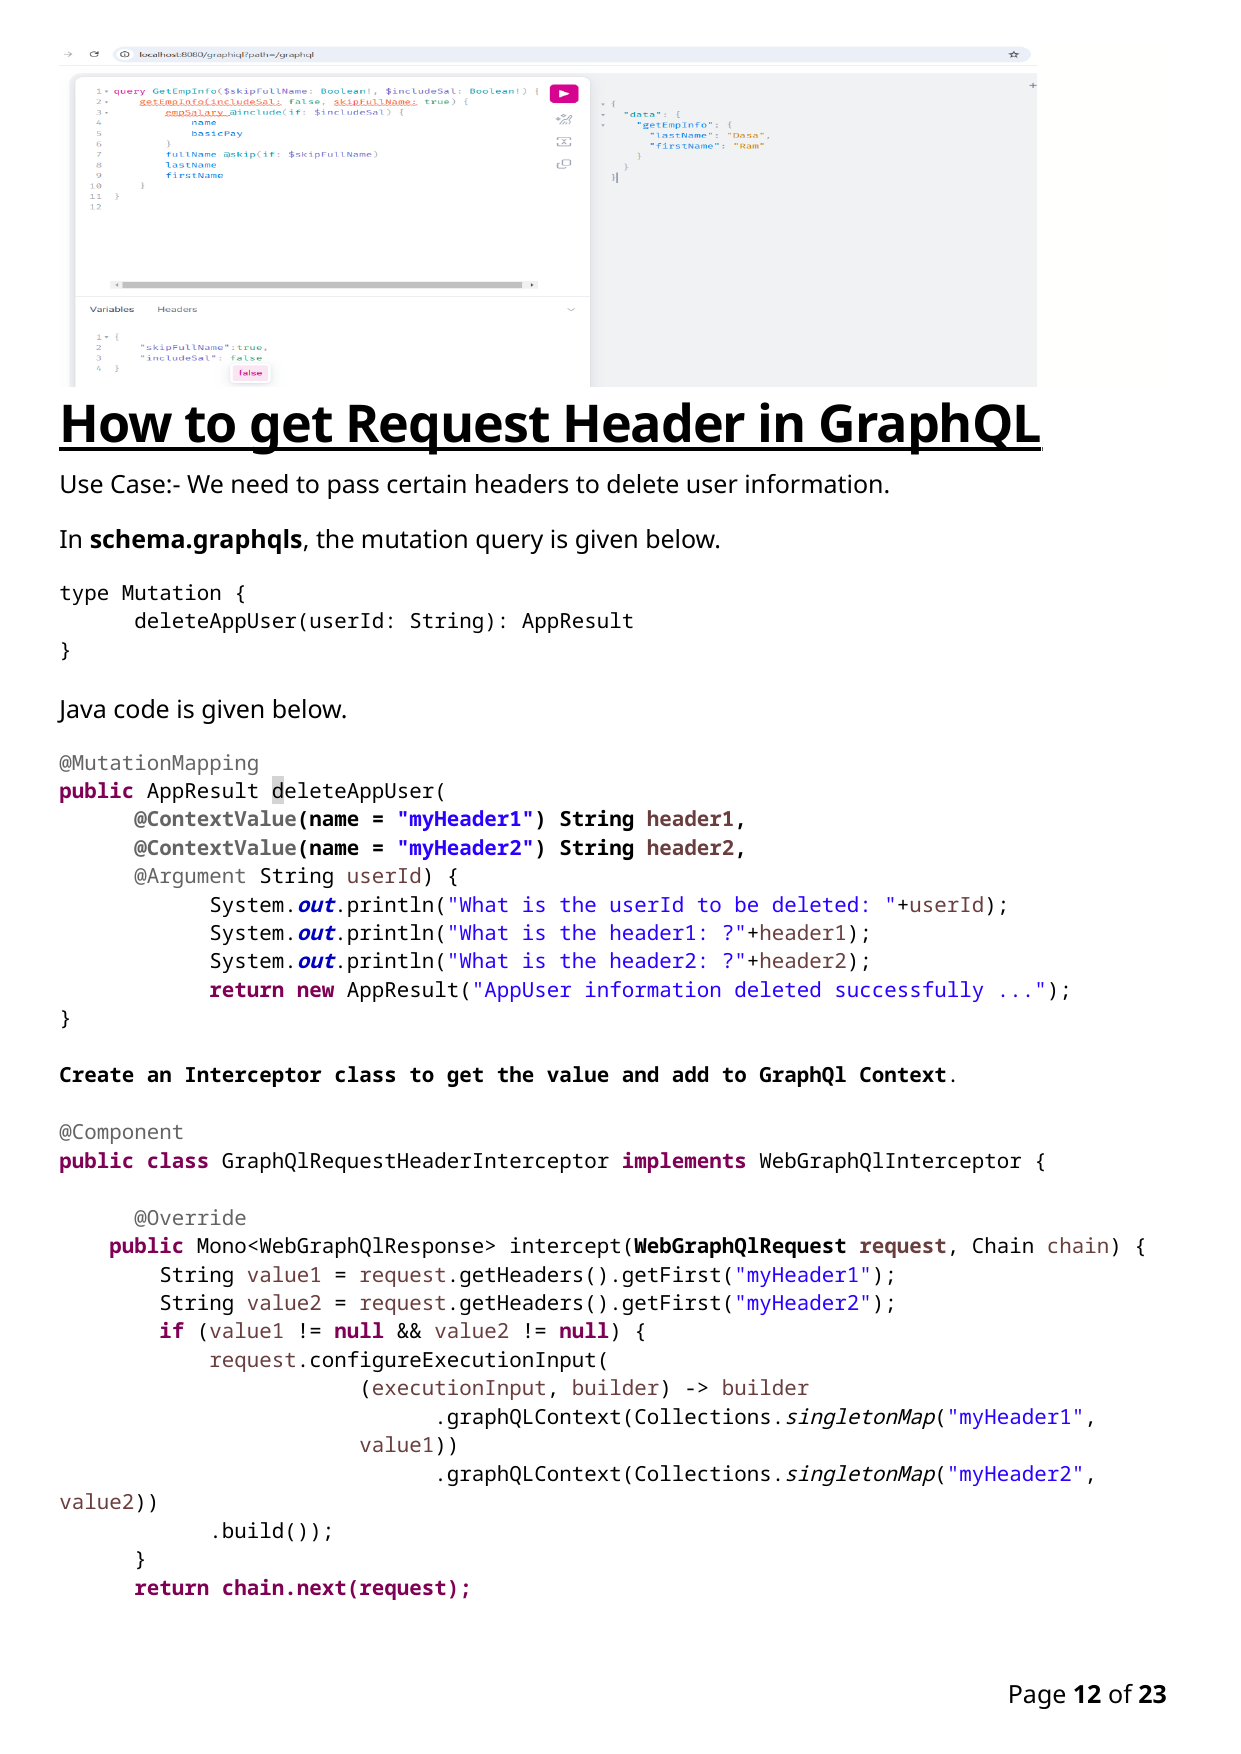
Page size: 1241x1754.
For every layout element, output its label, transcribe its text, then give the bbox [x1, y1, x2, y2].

text String value1 = request.getHeaders().getFirst("myHeader1"); [59, 1260, 1167, 1288]
text if (value1 != null && value2 != null) { [59, 1317, 1167, 1345]
text Create an Interceptor class to get the value and add to GraphQl Context. [59, 1060, 1167, 1089]
text In schema.graphqls, the mutation query is given below. [59, 522, 1167, 556]
text Use Case:- We need to pass certain headers to delete user information. [59, 466, 1167, 500]
text System.out.println("What is the userId to be deleted: "+userId); [59, 890, 1167, 918]
text deleteAppUser(userId: String): AppResult [59, 606, 1167, 635]
text System.out.println("What is the header2: ?"+header2); [59, 947, 1167, 975]
text @Override [59, 1203, 1167, 1231]
text @Argument String userId) { [59, 861, 1167, 890]
text public class GraphQlRequestHeaderInterceptor implements WebGraphQlInterceptor { [59, 1146, 1167, 1174]
text Java code is given below. [59, 692, 1167, 726]
text .build()); [134, 1516, 1167, 1544]
text } [59, 635, 1167, 663]
text (executionInput, builder) -> builder [59, 1373, 1167, 1402]
text return chain.next(request); [59, 1573, 1167, 1601]
text @ContextValue(name = "myHeader1") String header1, [59, 804, 1167, 833]
text } [59, 1003, 1167, 1032]
text String value2 = request.getHeaders().getFirst("myHeader2"); [59, 1288, 1167, 1317]
text .graphQLContext(Collections.singletonMap("myHeader2", value2)) [59, 1459, 1167, 1516]
text @Component [59, 1117, 1167, 1146]
text public Mono<WebGraphQlResponse> intercept(WebGraphQlRequest request, Chain chain) { [59, 1231, 1167, 1260]
text return new AppResult("AppUser information deleted successfully ..."); [59, 975, 1167, 1003]
text type Mutation { [59, 578, 1167, 606]
title How to get Request Header in GraphQL [59, 387, 1167, 458]
text } [59, 1544, 1167, 1573]
text public AppResult deleteAppUser( [59, 776, 272, 804]
text @ContextValue(name = "myHeader2") String header2, [59, 833, 1167, 861]
text @MutationMapping [59, 748, 1167, 776]
text .graphQLContext(Collections.singletonMap("myHeader1", value1)) [359, 1402, 1167, 1459]
picture [59, 44, 1038, 387]
text public AppResult deleteAppUser( [284, 776, 1167, 804]
text System.out.println("What is the header1: ?"+header1); [59, 918, 1167, 947]
text request.configureExecutionInput( [59, 1345, 1167, 1373]
